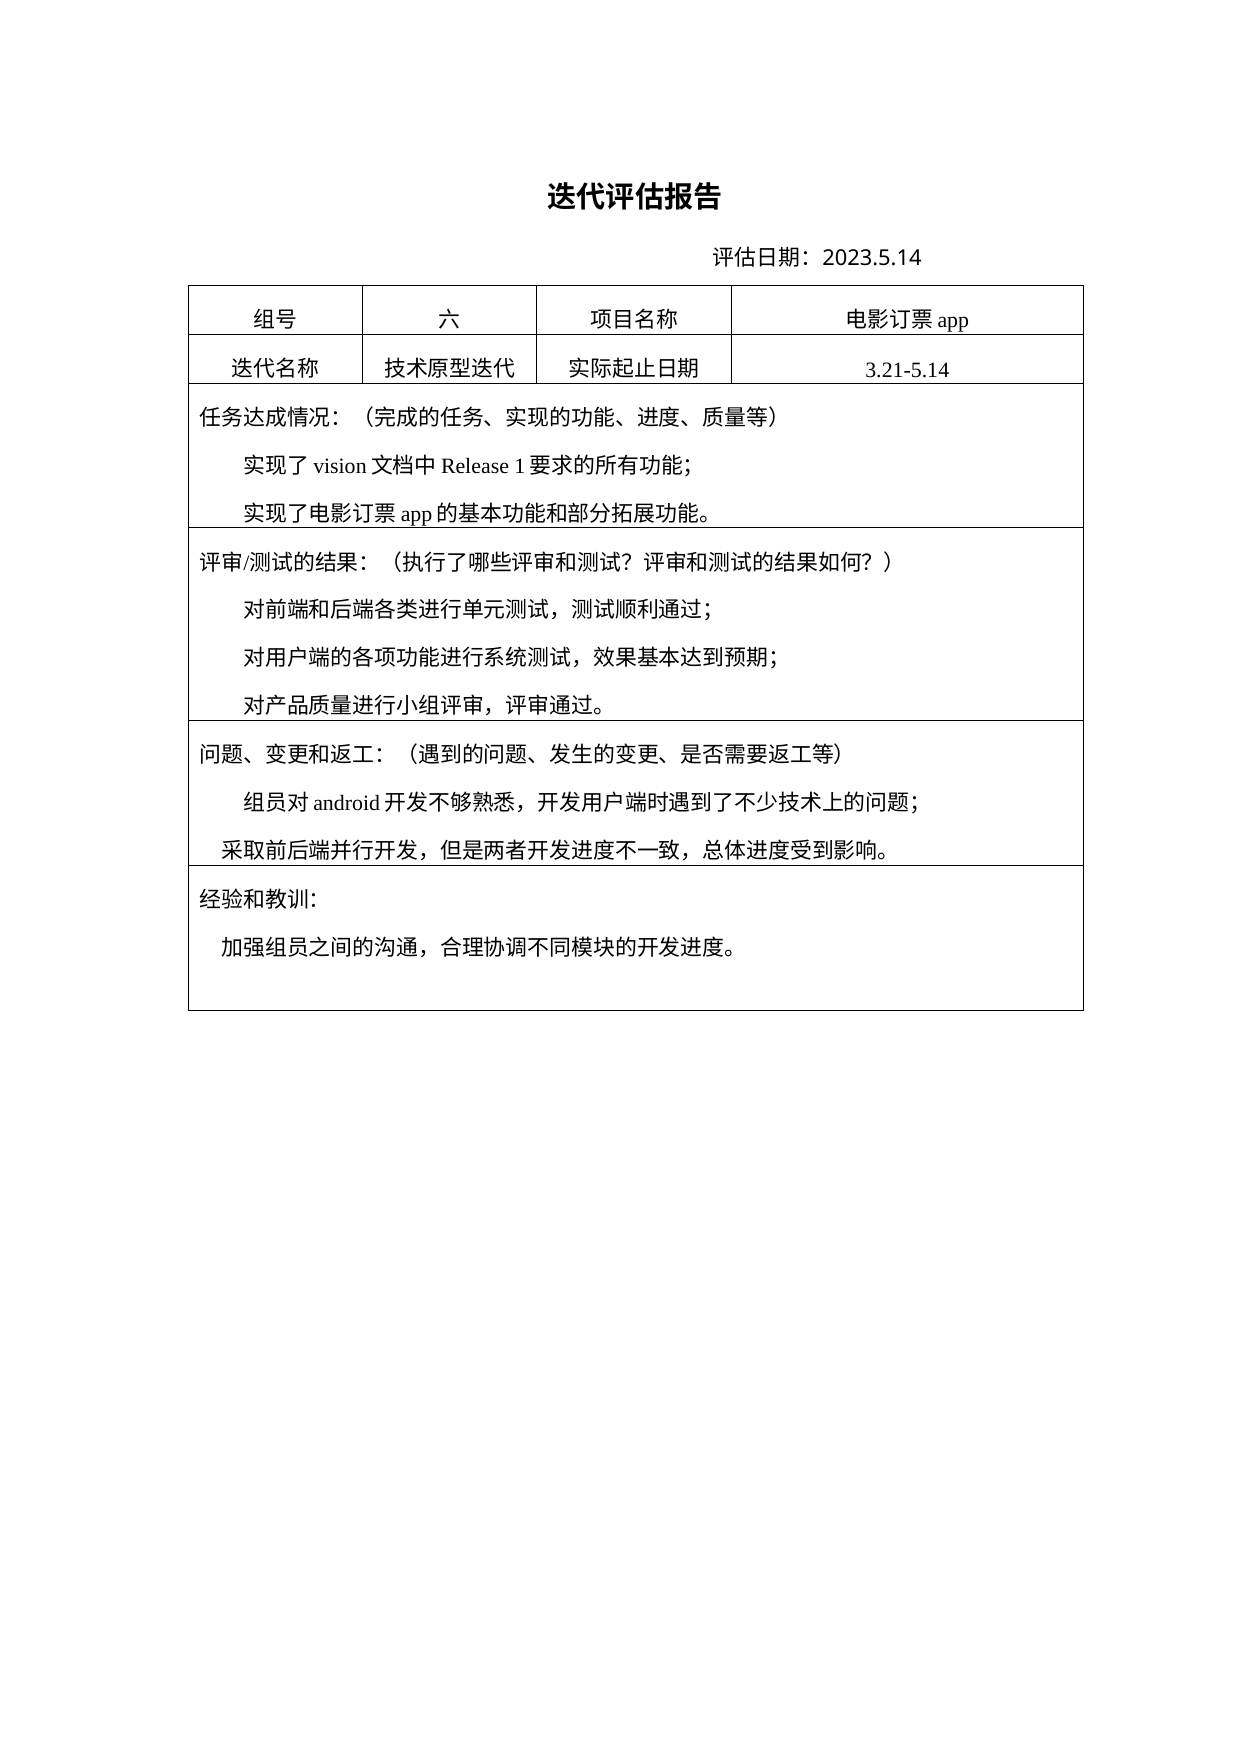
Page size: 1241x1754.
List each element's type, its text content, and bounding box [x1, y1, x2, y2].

table_cell 任务达成情况：（完成的任务、实现的功能、进度、质量等） 实现了vision文档中Release 1要求的所有功能； 实现了电影订票app的基本功能和部分拓展功能。 [189, 384, 1083, 527]
table_cell 技术原型迭代 [363, 335, 536, 382]
table_cell 实际起止日期 [537, 335, 731, 382]
table_cell 经验和教训： 加强组员之间的沟通，合理协调不同模块的开发进度。 [189, 866, 1083, 1009]
table_header 项目名称 [537, 286, 731, 333]
text 评估日期：2023.5.14 [187, 239, 1053, 272]
table_cell 迭代名称 [189, 335, 362, 382]
text 迭代评估报告 [187, 162, 1053, 227]
table_cell 评审/测试的结果：（执行了哪些评审和测试？评审和测试的结果如何？） 对前端和后端各类进行单元测试，测试顺利通过； 对用户端的各项功能进行系统测试，效果基本达到预期； 对产品质量进行小组评审，评审通过。 [189, 528, 1083, 720]
table_header 组号 [189, 286, 362, 333]
table_cell 3.21-5.14 [732, 335, 1083, 382]
table_header 电影订票app [732, 286, 1083, 333]
table_cell 问题、变更和返工：（遇到的问题、发生的变更、是否需要返工等） 组员对android开发不够熟悉，开发用户端时遇到了不少技术上的问题； 采取前后端并行开发，但是两者开发进度不一致，总体进度受到影响。 [189, 721, 1083, 865]
table_header 六 [363, 286, 536, 333]
